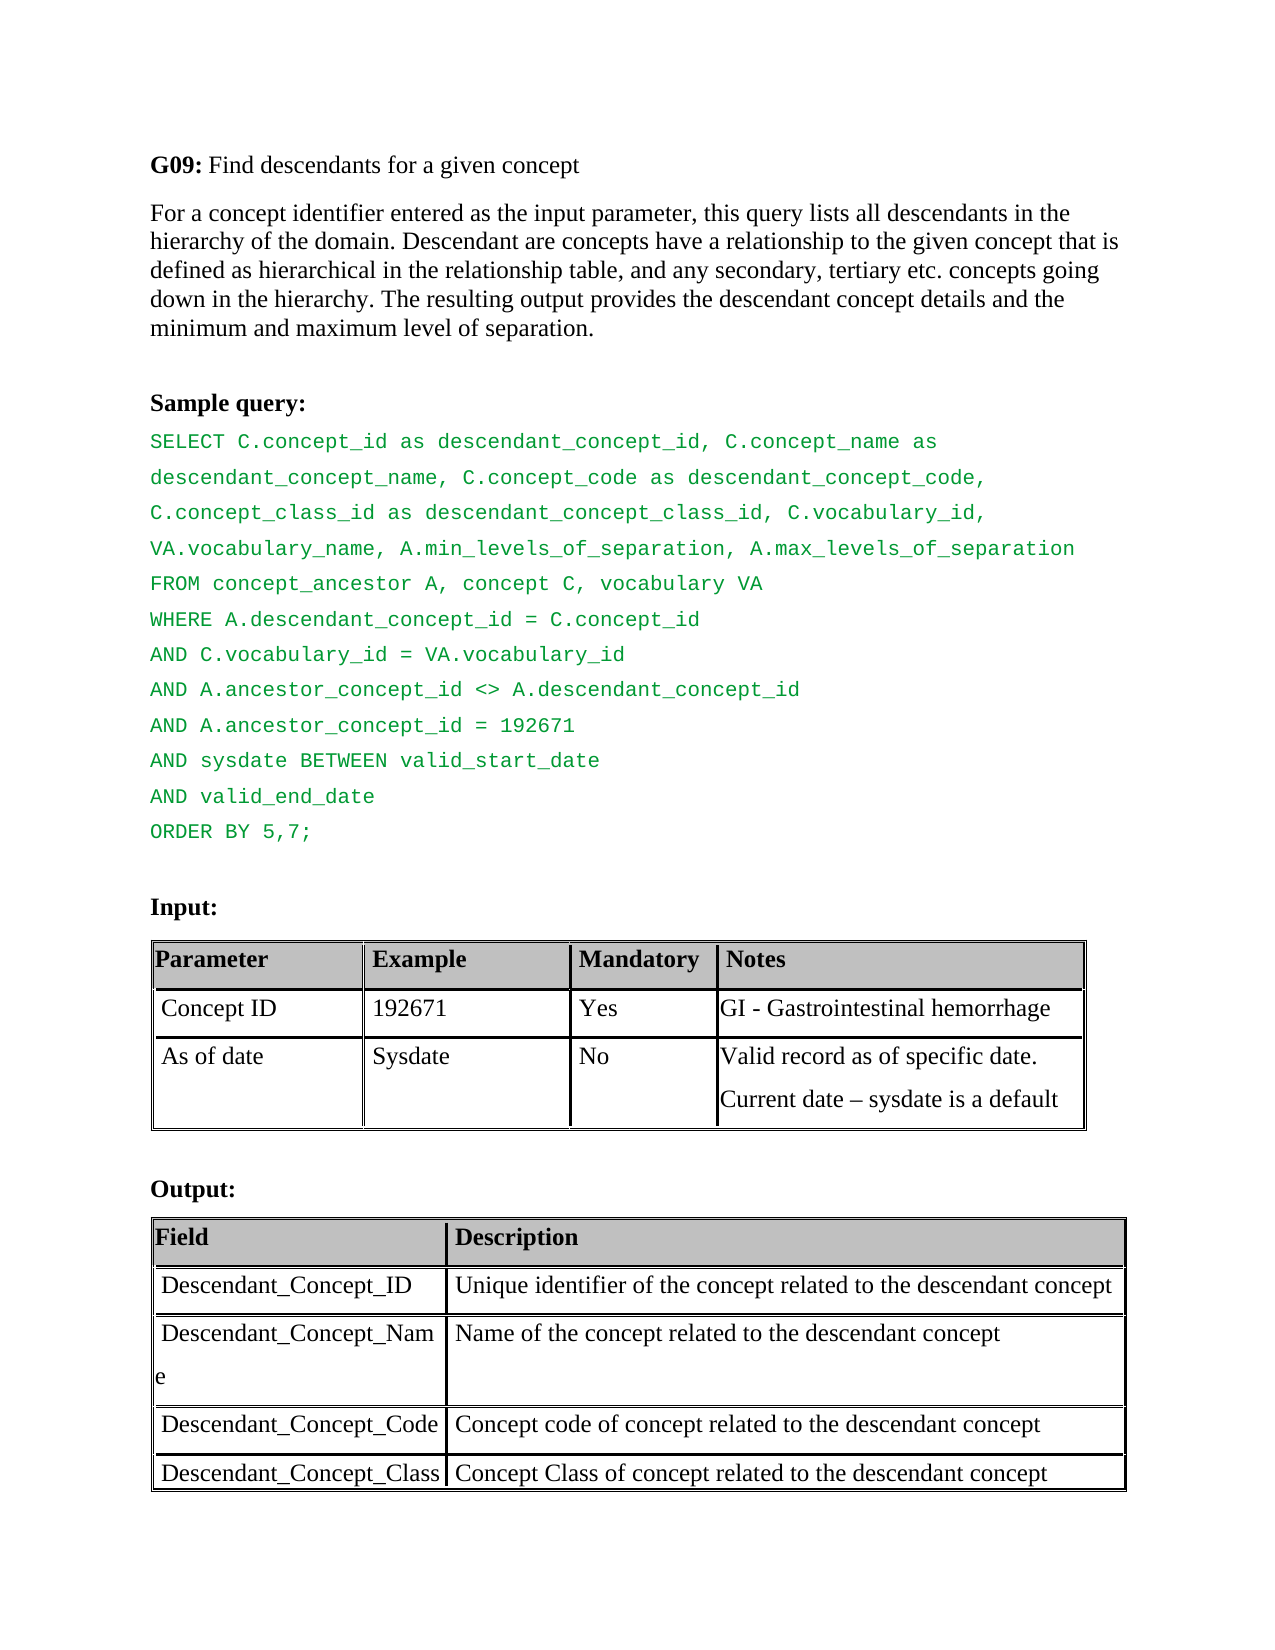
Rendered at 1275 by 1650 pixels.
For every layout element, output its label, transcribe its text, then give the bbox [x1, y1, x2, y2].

table_cell Unique identifier of the concept related to the descendant concept [448, 1265, 1125, 1313]
text FROM concept_ancestor A, concept C, vocabulary VA [150, 573, 1125, 597]
text ORDER BY 5,7; [150, 821, 1125, 845]
table_cell Sysdate [364, 1039, 570, 1127]
table_cell GI - Gastrointestinal hemorrhage [719, 988, 1085, 1036]
table_header Mandatory [570, 943, 717, 988]
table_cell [446, 1453, 1126, 1488]
text For a concept identifier entered as the input parameter, this query lists all descendants in the hierarchy of the domain. Descendant are concepts have a relationship to the given concept that is defined as hierarchical in the relationship table, and any secondary, tertiary etc. concepts going down in the hierarchy. The resulting output provides the descendant concept details and the minimum and maximum level of separation. [150, 198, 1125, 341]
text WHERE A.descendant_concept_id = C.concept_id [150, 608, 1125, 632]
table_cell As of date [154, 1036, 363, 1127]
table_cell No [570, 1039, 717, 1127]
text Input: [150, 892, 1125, 921]
text AND valid_end_date [150, 786, 1125, 809]
table_cell Concept code of concept related to the descendant concept [446, 1405, 1126, 1453]
table_cell Descendant_Concept_Name [154, 1313, 445, 1405]
table_cell Concept ID [152, 988, 362, 1036]
text AND sysdate BETWEEN valid_start_date [150, 750, 1125, 774]
table_header Parameter [154, 943, 363, 988]
text AND A.ancestor_concept_id = 192671 [150, 715, 1125, 738]
table_header Notes [717, 943, 1083, 988]
text Sample query: [150, 388, 1125, 417]
text G09: Find descendants for a given concept [150, 150, 1125, 179]
text SELECT C.concept_id as descendant_concept_id, C.concept_name as descendant_concept_name, C.concept_code as descendant_concept_code, C.concept_class_id as descendant_concept_class_id, C.vocabulary_id, VA.vocabulary_name, A.min_levels_of_separation, A.max_levels_of_separation [150, 431, 1125, 561]
table_header Field [154, 1220, 446, 1265]
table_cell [152, 1453, 446, 1488]
text AND C.vocabulary_id = VA.vocabulary_id [150, 644, 1125, 668]
table_cell Descendant_Concept_Code [152, 1405, 446, 1453]
table_header Description [446, 1220, 1124, 1265]
table_cell Valid record as of specific date. Current date – sysdate is a default [717, 1036, 1083, 1127]
table_cell Yes [572, 991, 716, 1036]
text Output: [150, 1174, 1125, 1202]
table_cell 192671 [365, 991, 569, 1036]
table_header Example [364, 941, 570, 988]
table_cell Name of the concept related to the descendant concept [448, 1313, 1125, 1405]
table_cell Descendant_Concept_ID [154, 1265, 445, 1313]
text AND A.ancestor_concept_id <> A.descendant_concept_id [150, 679, 1125, 703]
